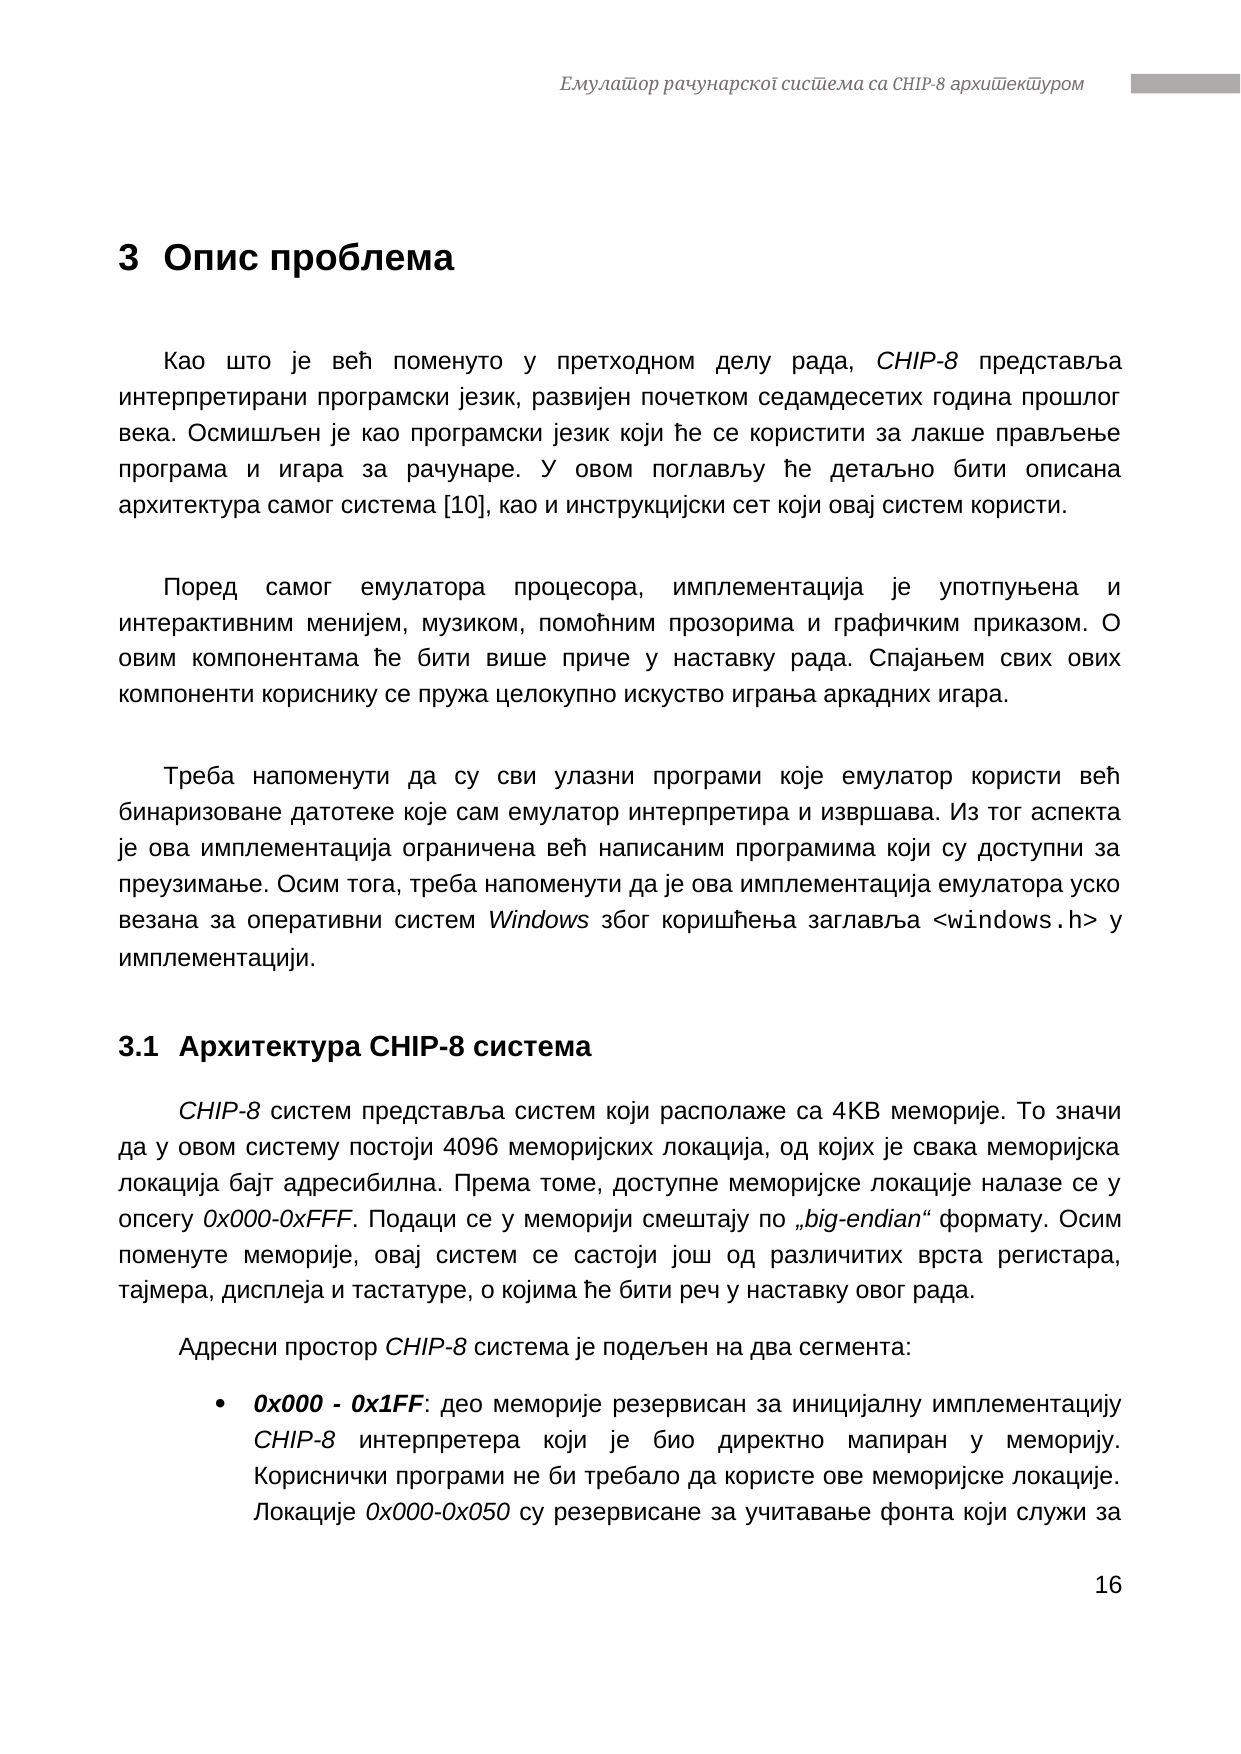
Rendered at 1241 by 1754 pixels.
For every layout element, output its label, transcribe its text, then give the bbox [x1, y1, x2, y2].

text Као што је већ поменуто у претходном делу рада, CHIP-8 представља интерпретирани програмски језик, развијен почетком седамдесетих година прошлог века. Осмишљен је као програмски језик који ће се користити за лакше прављење програма и игара за рачунаре. У овом поглављу ће детаљно бити описана архитектура самог система [10], као и инструкцијски сет који овај систем користи. [118, 346, 1122, 518]
text Треба напоменути да су сви улазни програми које емулатор користи већ бинаризоване датотеке које сам емулатор интерпретира и извршава. Из тог аспекта је ова имплементација ограничена већ написаним програмима који су доступни за преузимање. Осим тога, треба напоменути да је ова имплементација емулатора уско везана за оперативни систем Windows због коришћења заглавља <windows.h> у имплементацији. [118, 761, 1122, 972]
text Адресни простор CHIP-8 система је подељен на два сегмента: [118, 1332, 1122, 1361]
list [216, 1389, 1122, 1526]
text Поред самог емулатора процесора, имплементација је употпуњена и интерактивним менијем, музиком, помоћним прозорима и графичким приказом. О овим компонентама ће бити више приче у наставку рада. Спајањем свих ових компоненти кориснику се пружа целокупно искуство играња аркадних игара. [118, 572, 1122, 708]
subtitle Архитектура CHIP-8 система [118, 1029, 1122, 1062]
subtitle Опис проблема [118, 236, 1122, 279]
text CHIP-8 систем представља систем који располаже са 4KB меморије. То значи да у овом систему постоји 4096 меморијских локација, од којих је свака меморијска локација бајт адресибилна. Према томе, доступне меморијске локације налазе се у опсегу 0x000-0xFFF. Подаци се у меморији смештају по „big-endian“ формату. Осим поменуте меморије, овај систем се састоји још од различитих врста регистара, тајмера, дисплеја и тастатуре, о којима ће бити реч у наставку овог рада. [118, 1096, 1122, 1304]
